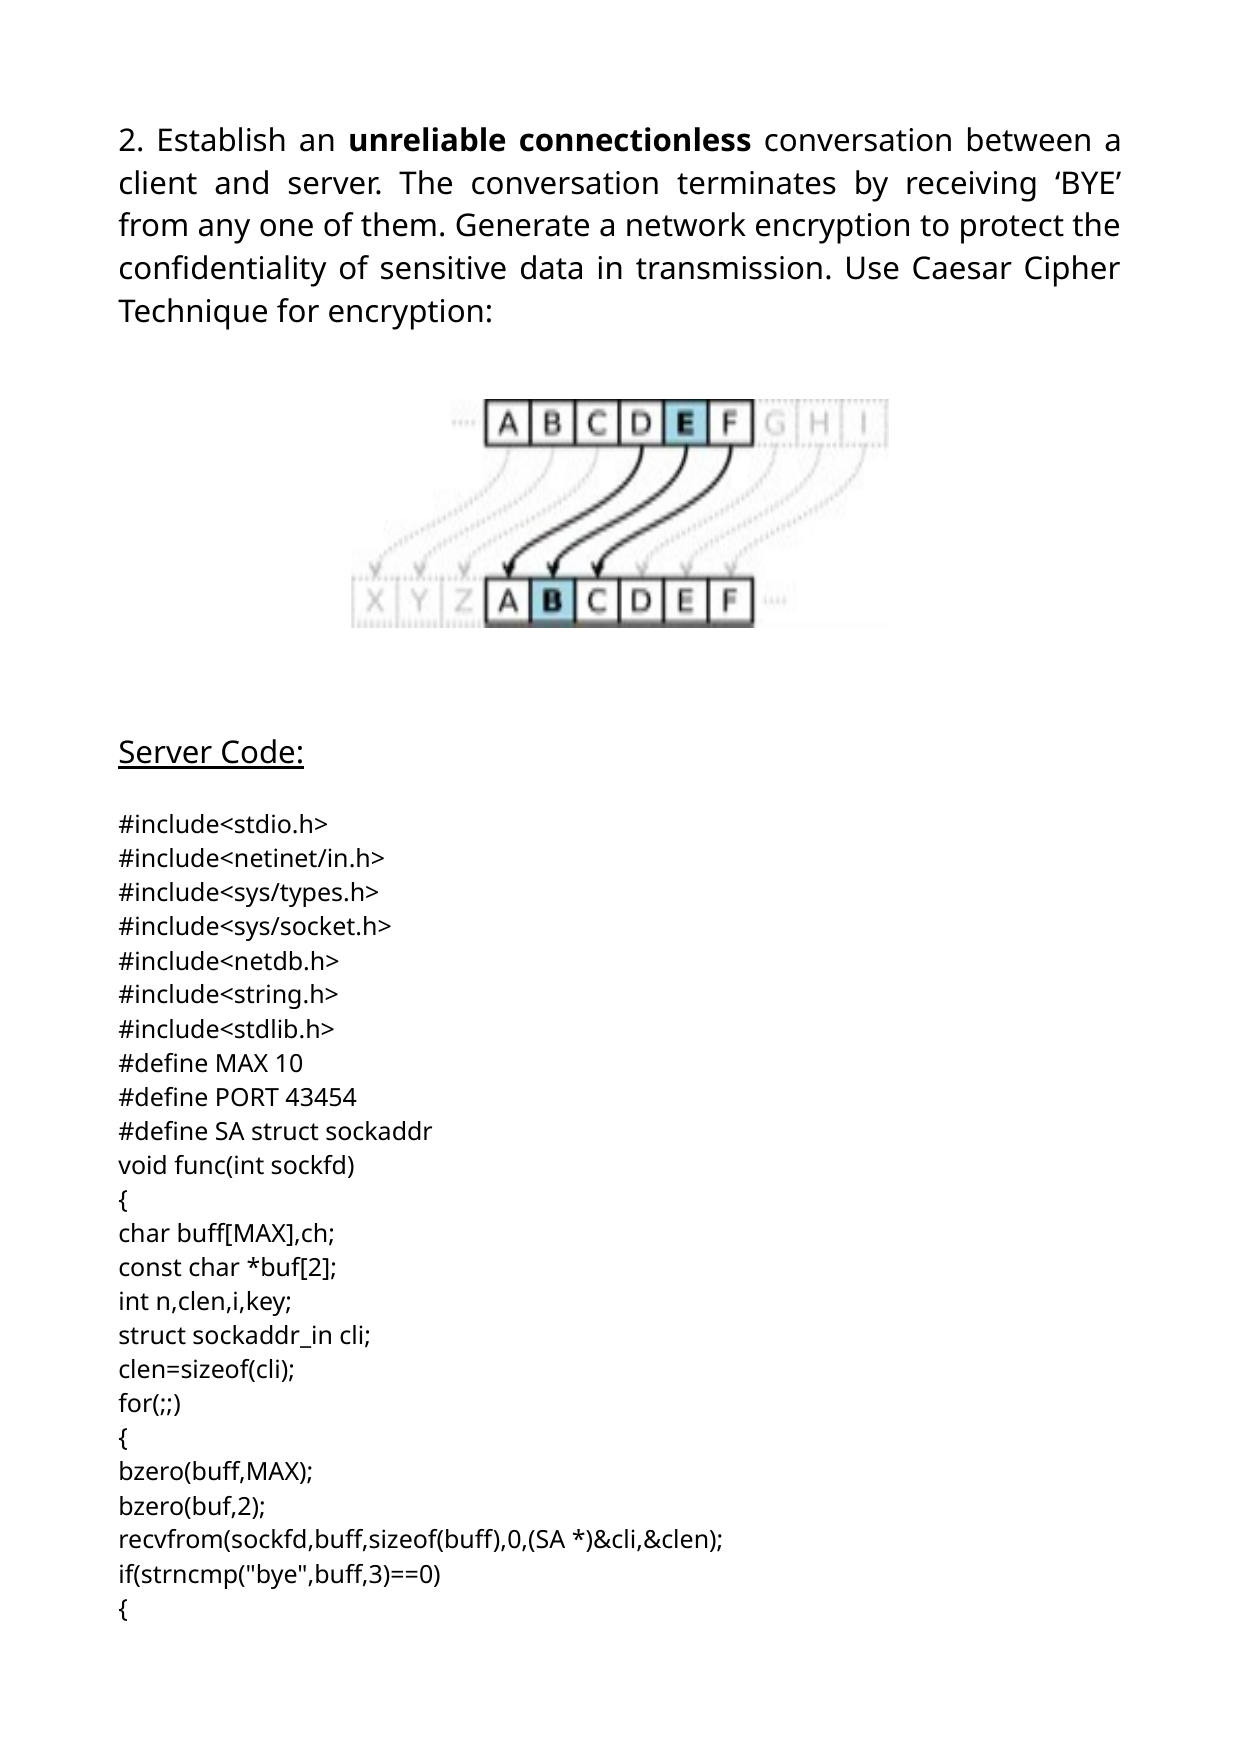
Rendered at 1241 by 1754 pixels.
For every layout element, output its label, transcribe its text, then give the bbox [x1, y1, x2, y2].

text 2. Establish an unreliable connectionless conversation between a client and server. The conversation terminates by receiving ‘BYE’ from any one of them. Generate a network encryption to protect the confidentiality of sensitive data in transmission. Use Caesar Cipher Technique for encryption: [118, 118, 1122, 331]
picture [351, 399, 889, 628]
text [118, 807, 1122, 1624]
text Server Code: [118, 730, 1122, 773]
